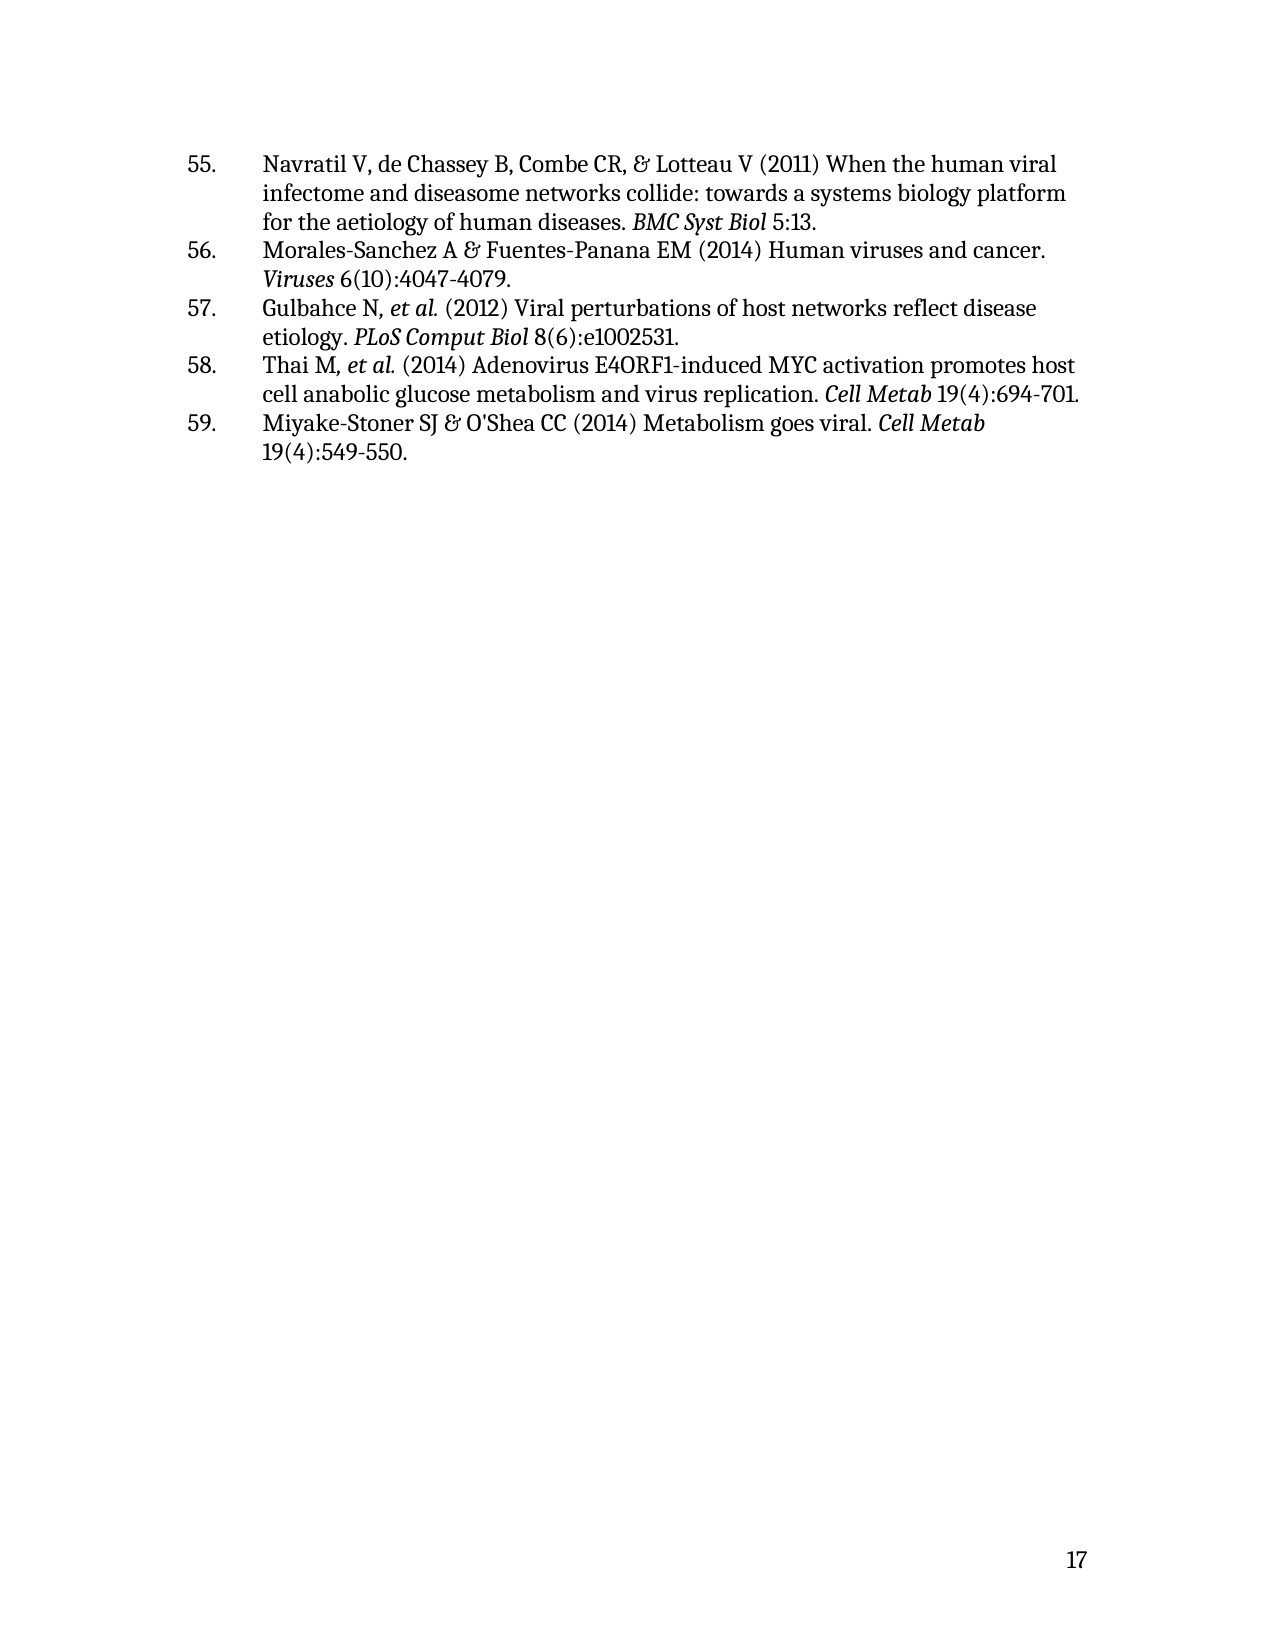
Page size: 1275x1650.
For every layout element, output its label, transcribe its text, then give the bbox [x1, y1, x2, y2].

text 59. Miyake-Stoner SJ & O'Shea CC (2014) Metabolism goes viral. Cell Metab 19(4):549-550. [187, 409, 1087, 466]
text 58. Thai M, et al. (2014) Adenovirus E4ORF1-induced MYC activation promotes host cell anabolic glucose metabolism and virus replication. Cell Metab 19(4):694-701. [187, 351, 1087, 409]
text 57. Gulbahce N, et al. (2012) Viral perturbations of host networks reflect disease etiology. PLoS Comput Biol 8(6):e1002531. [187, 294, 1087, 351]
text 56. Morales-Sanchez A & Fuentes-Panana EM (2014) Human viruses and cancer. Viruses 6(10):4047-4079. [187, 236, 1087, 294]
text 55. Navratil V, de Chassey B, Combe CR, & Lotteau V (2011) When the human viral infectome and diseasome networks collide: towards a systems biology platform for the aetiology of human diseases. BMC Syst Biol 5:13. [187, 150, 1087, 236]
